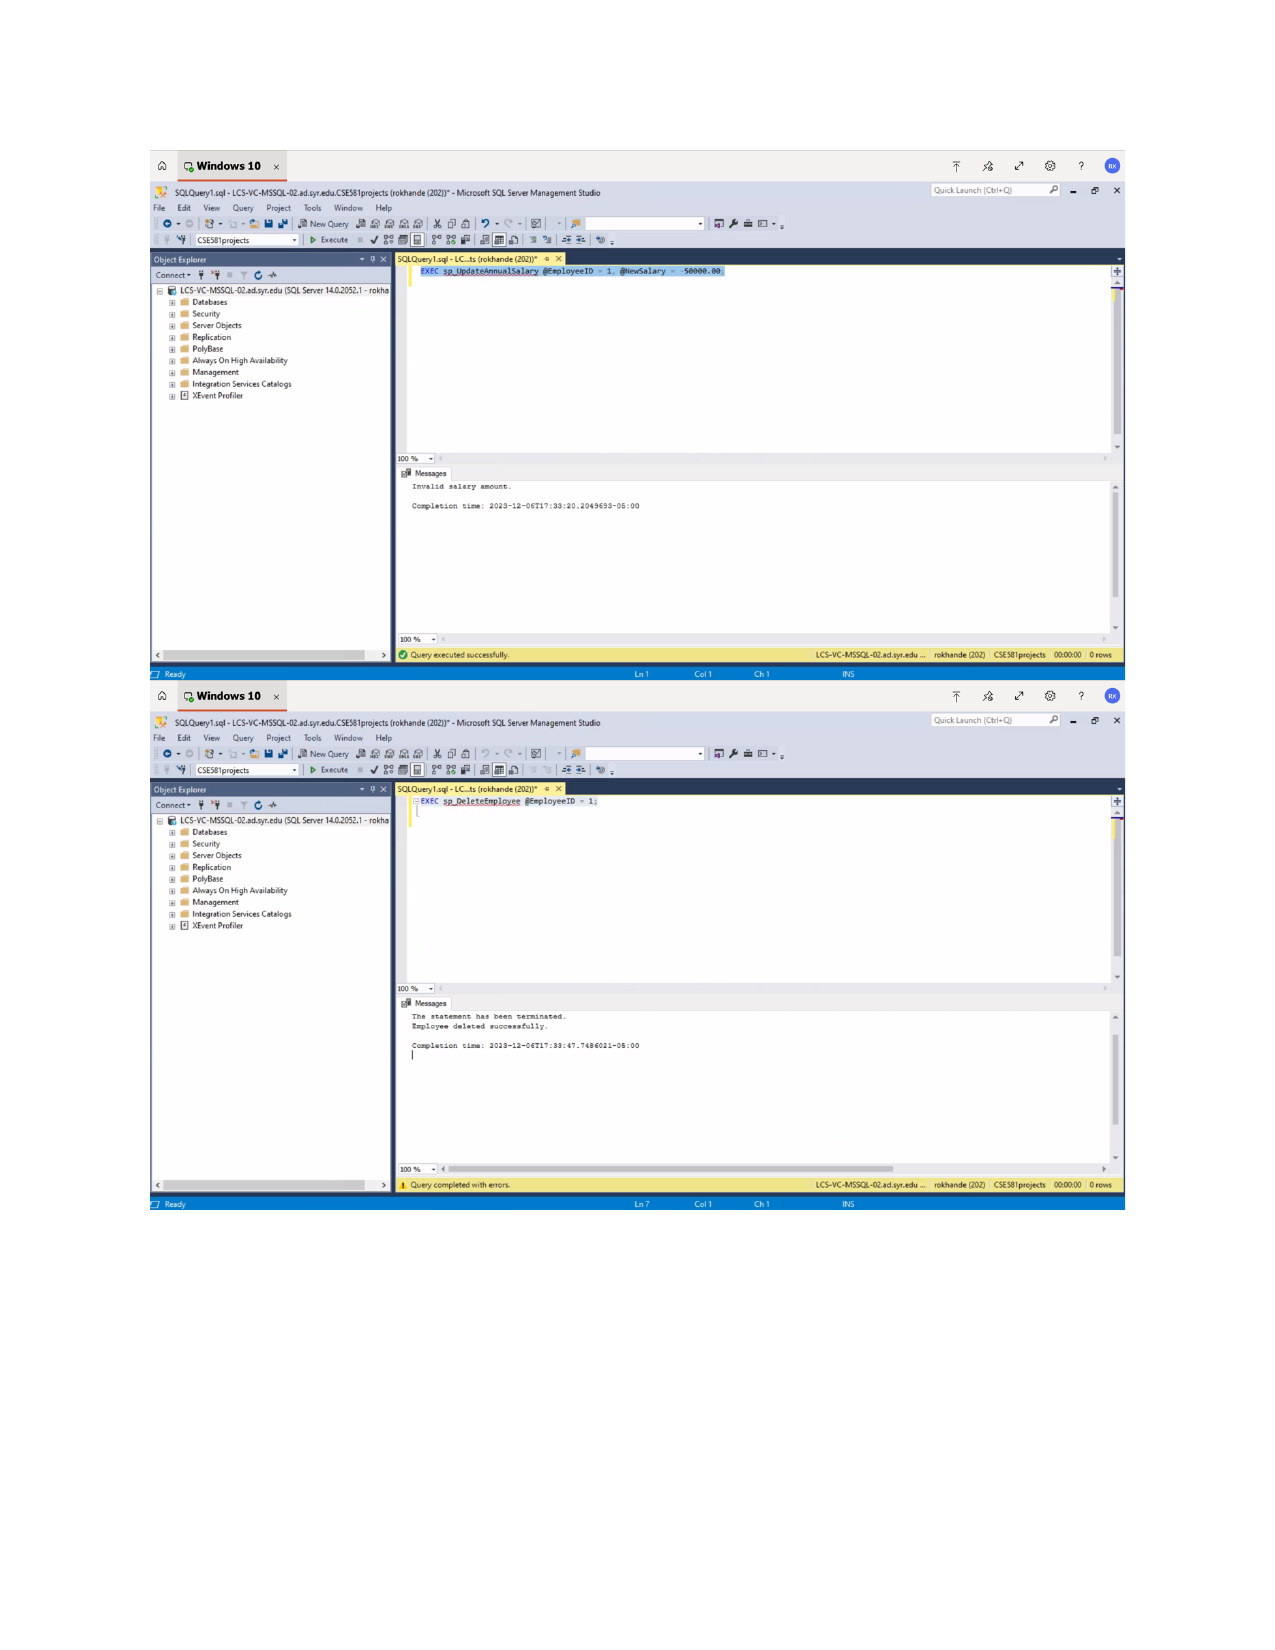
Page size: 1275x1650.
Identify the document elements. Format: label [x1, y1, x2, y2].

picture [150, 150, 1125, 1210]
